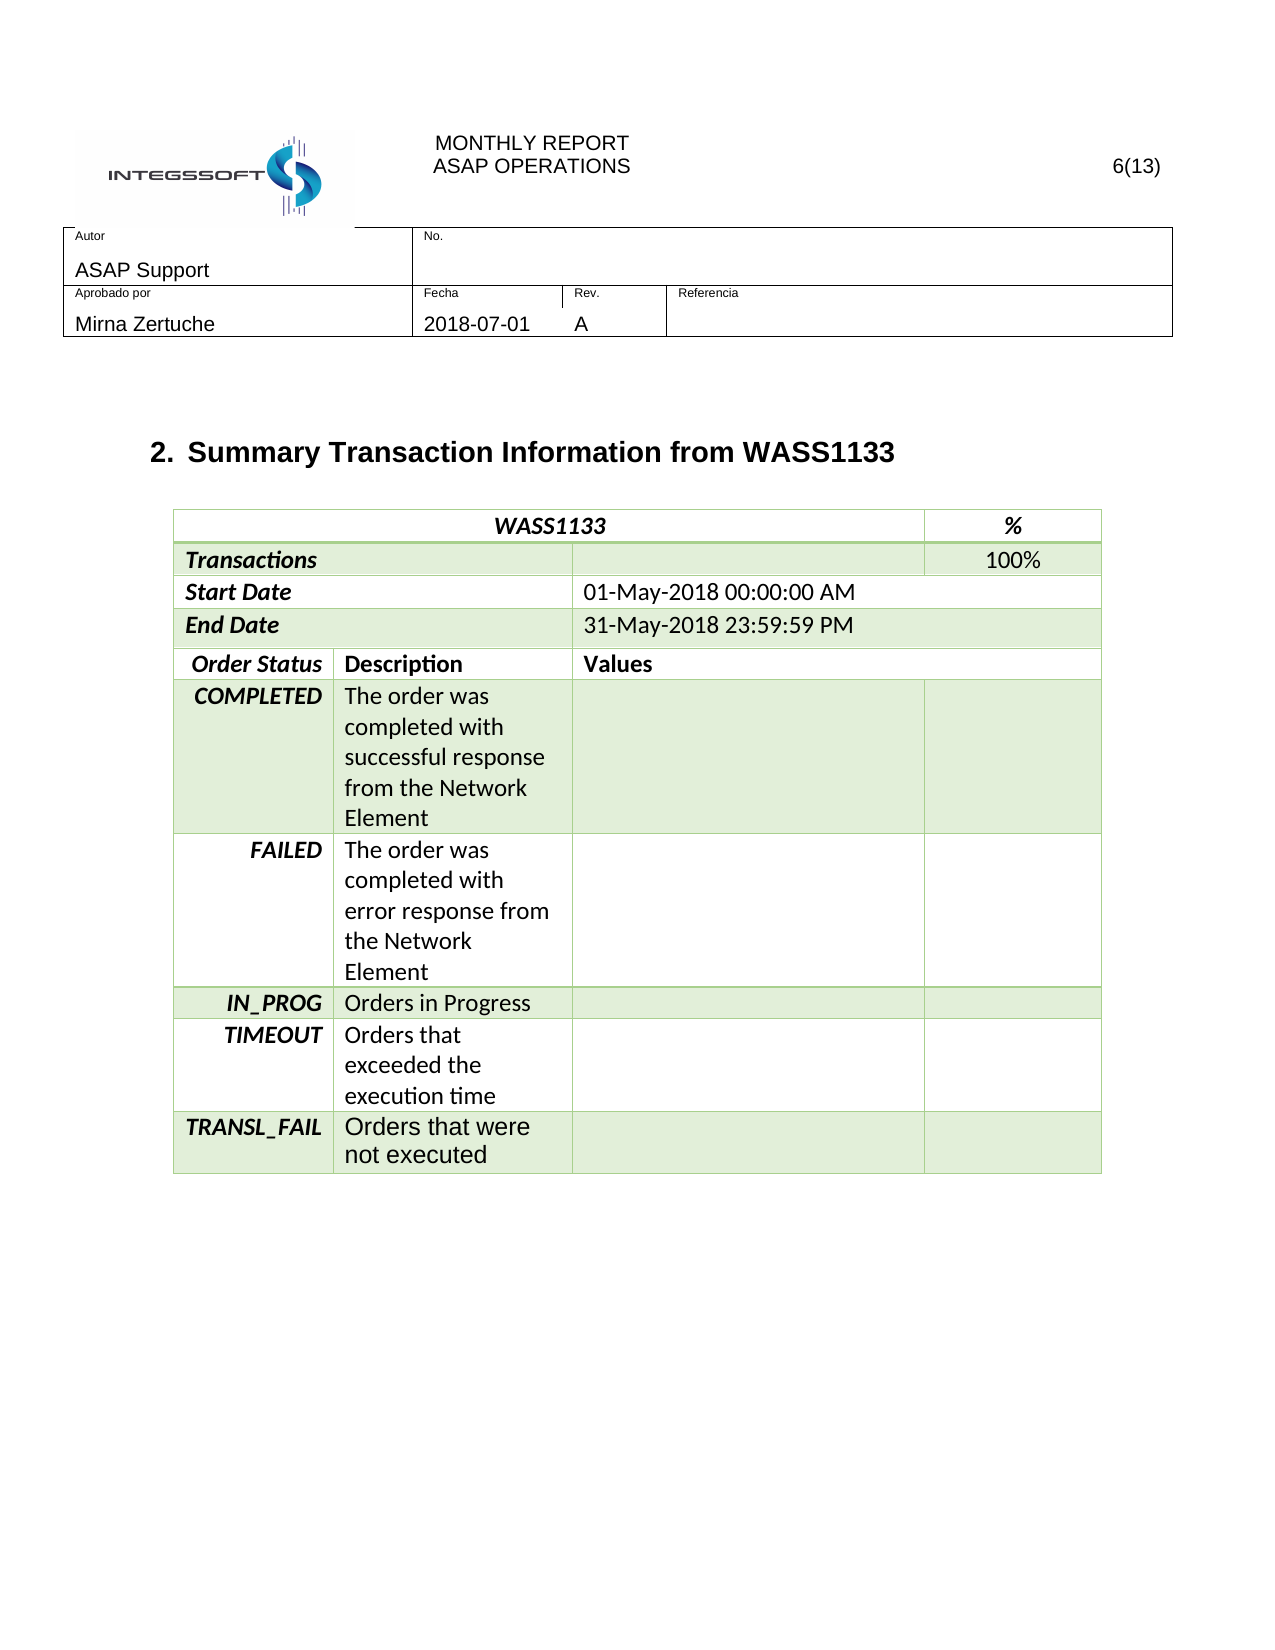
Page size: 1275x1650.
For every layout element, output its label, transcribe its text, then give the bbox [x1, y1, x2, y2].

table_cell [573, 834, 924, 986]
table_cell 01-May-2018 00:00:00 AM [573, 576, 1101, 608]
table_cell IN_PROG [174, 988, 333, 1018]
table_cell 31-May-2018 23:59:59 PM [573, 609, 1101, 647]
table_cell [925, 834, 1101, 986]
table_cell Order Status [174, 649, 333, 679]
table_cell Orders in Progress [334, 988, 572, 1018]
table_cell TIMEOUT [174, 1019, 333, 1111]
table_cell [573, 988, 924, 1018]
table_header % [925, 510, 1101, 541]
table_cell [573, 680, 924, 833]
table_cell TRANSL_FAIL [174, 1112, 333, 1173]
table_cell FAILED [174, 834, 333, 986]
picture [75, 130, 355, 228]
table_cell [573, 544, 924, 574]
table_cell COMPLETED [174, 680, 333, 833]
table_cell The order was completed with error response from the Network Element [334, 834, 572, 986]
table_cell 100% [925, 544, 1101, 574]
table_cell [925, 1112, 1101, 1173]
table_cell Orders that exceeded the execution time [334, 1019, 572, 1111]
subtitle Summary Transaction Information from WASS1133 [150, 434, 1200, 468]
table_cell Description [334, 649, 572, 679]
table_cell The order was completed with successful response from the Network Element [334, 680, 572, 833]
table_cell [925, 988, 1101, 1018]
table_cell End Date [174, 609, 572, 647]
table_cell Transactions [174, 544, 572, 574]
table_cell [925, 1019, 1101, 1111]
table_cell Values [573, 649, 1101, 679]
table_header WASS1133 [174, 510, 924, 541]
table_cell Start Date [174, 576, 572, 608]
table_cell [925, 680, 1101, 833]
table_cell Orders that were not executed [334, 1112, 572, 1173]
table_cell [573, 1112, 924, 1173]
table_cell [573, 1019, 924, 1111]
